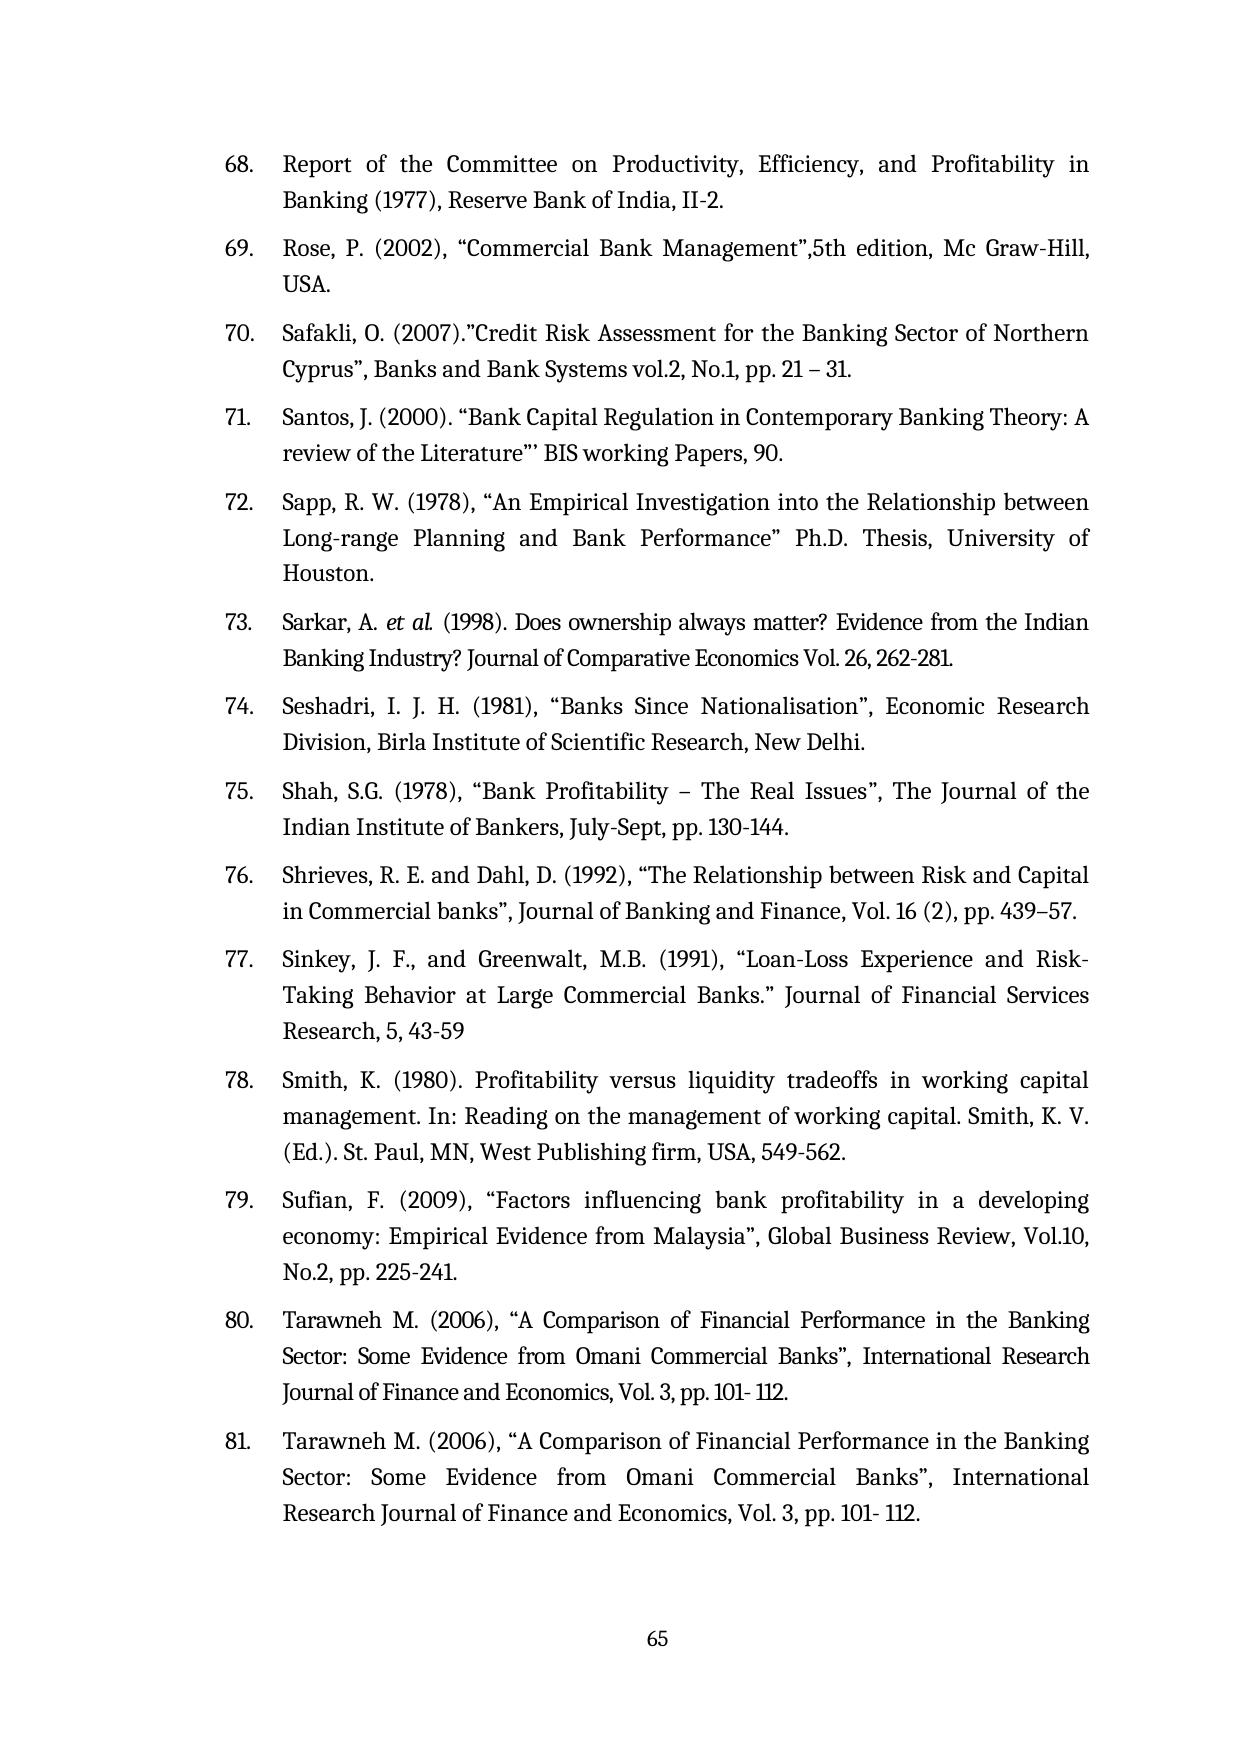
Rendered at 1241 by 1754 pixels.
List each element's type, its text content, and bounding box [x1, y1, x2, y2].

list Smith, K. (1980). Profitability versus liquidity tradeoffs in working capital management. In: Reading on the management of working capital. Smith, K. V. (Ed.). St. Paul, MN, West Publishing firm, USA, 549-562. [225, 1066, 1090, 1166]
list Sinkey, J. F., and Greenwalt, M.B. (1991), “Loan-Loss Experience and Risk-Taking Behavior at Large Commercial Banks.” Journal of Financial Services Research, 5, 43-59 [225, 945, 1090, 1046]
list Tarawneh M. (2006), “A Comparison of Financial Performance in the Banking Sector: Some Evidence from Omani Commercial Banks”, International Research Journal of Finance and Economics, Vol. 3, pp. 101- 112. [225, 1306, 1090, 1407]
list Sapp, R. W. (1978), “An Empirical Investigation into the Relationship between Long-range Planning and Bank Performance” Ph.D. Thesis, University of Houston. [225, 487, 1090, 588]
list Shrieves, R. E. and Dahl, D. (1992), “The Relationship between Risk and Capital in Commercial banks”, Journal of Banking and Finance, Vol. 16 (2), pp. 439–57. [225, 861, 1090, 926]
list Shah, S.G. (1978), “Bank Profitability – The Real Issues”, The Journal of the Indian Institute of Bankers, July-Sept, pp. 130-144. [225, 777, 1090, 841]
list Sarkar, A. et al. (1998). Does ownership always matter? Evidence from the Indian Banking Industry? Journal of Comparative Economics Vol. 26, 262-281. [225, 608, 1090, 672]
list Report of the Committee on Productivity, Efficiency, and Profitability in Banking (1977), Reserve Bank of India, II-2. [225, 150, 1090, 215]
list Seshadri, I. J. H. (1981), “Banks Since Nationalisation”, Economic Research Division, Birla Institute of Scientific Research, New Delhi. [225, 692, 1090, 757]
list Santos, J. (2000). “Bank Capital Regulation in Contemporary Banking Theory: A review of the Literature”’ BIS working Papers, 90. [225, 403, 1090, 468]
list Safakli, O. (2007).”Credit Risk Assessment for the Banking Sector of Northern Cyprus”, Banks and Bank Systems vol.2, No.1, pp. 21 – 31. [225, 319, 1090, 383]
list Tarawneh M. (2006), “A Comparison of Financial Performance in the Banking Sector: Some Evidence from Omani Commercial Banks”, International Research Journal of Finance and Economics, Vol. 3, pp. 101- 112. [225, 1427, 1090, 1527]
list Sufian, F. (2009), “Factors influencing bank profitability in a developing economy: Empirical Evidence from Malaysia”, Global Business Review, Vol.10, No.2, pp. 225-241. [225, 1186, 1090, 1287]
list Rose, P. (2002), “Commercial Bank Management”,5th edition, Mc Graw-Hill, USA. [225, 234, 1090, 299]
